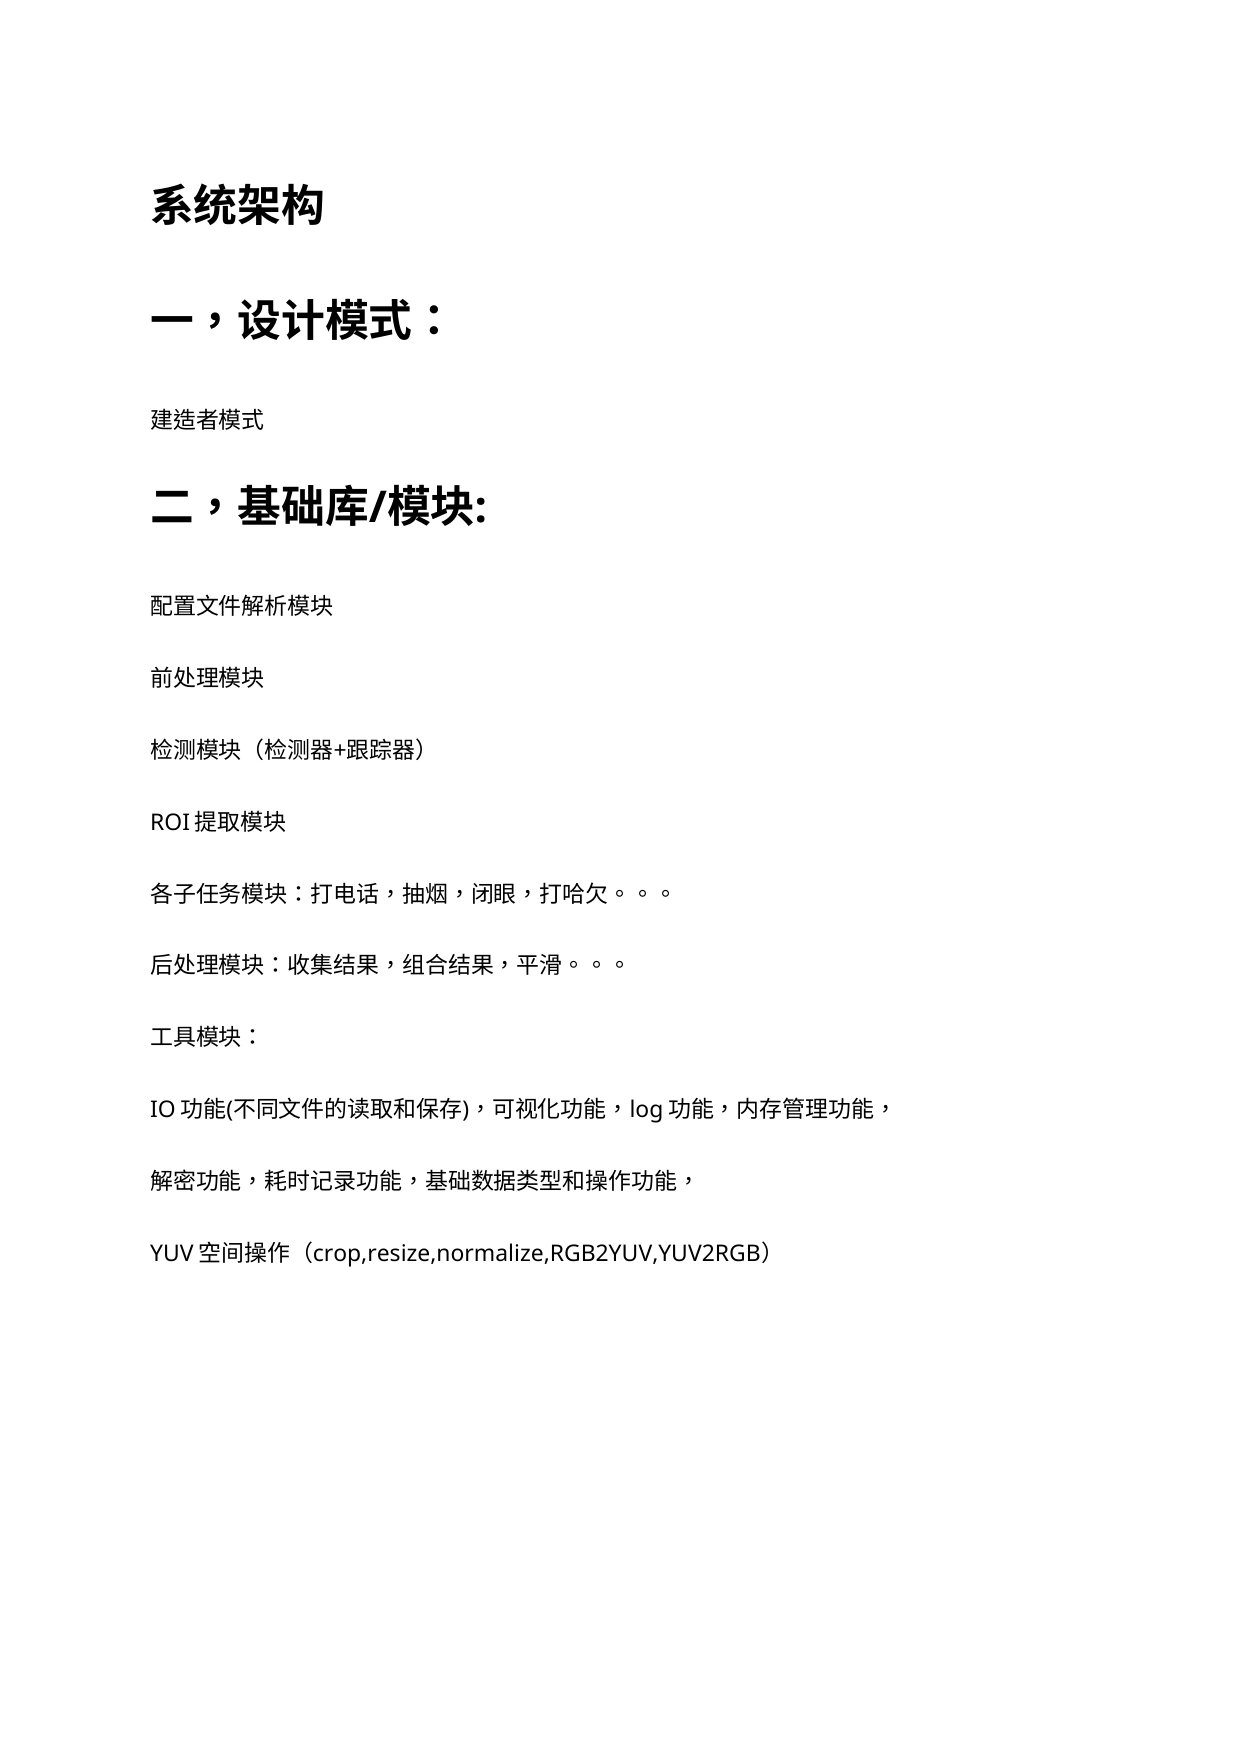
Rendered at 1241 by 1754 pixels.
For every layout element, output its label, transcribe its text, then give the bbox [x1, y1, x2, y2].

subtitle 一，设计模式： [150, 289, 1090, 349]
text 配置文件解析模块 [150, 590, 1090, 621]
text 后处理模块：收集结果，组合结果，平滑。。。 [150, 949, 1090, 981]
text 前处理模块 [150, 662, 1090, 693]
text ROI提取模块 [150, 806, 1090, 837]
text 建造者模式 [150, 404, 1090, 435]
text YUV空间操作（crop,resize,normalize,RGB2YUV,YUV2RGB） [150, 1237, 1090, 1268]
subtitle 二，基础库/模块: [150, 476, 1090, 535]
text 各子任务模块：打电话，抽烟，闭眼，打哈欠。。。 [150, 877, 1090, 909]
text 检测模块（检测器+跟踪器） [150, 734, 1090, 765]
text 工具模块： [150, 1021, 1090, 1052]
text 解密功能，耗时记录功能，基础数据类型和操作功能， [150, 1165, 1090, 1196]
subtitle 系统架构 [150, 175, 1090, 234]
text IO功能(不同文件的读取和保存)，可视化功能，log功能，内存管理功能， [150, 1093, 1090, 1124]
